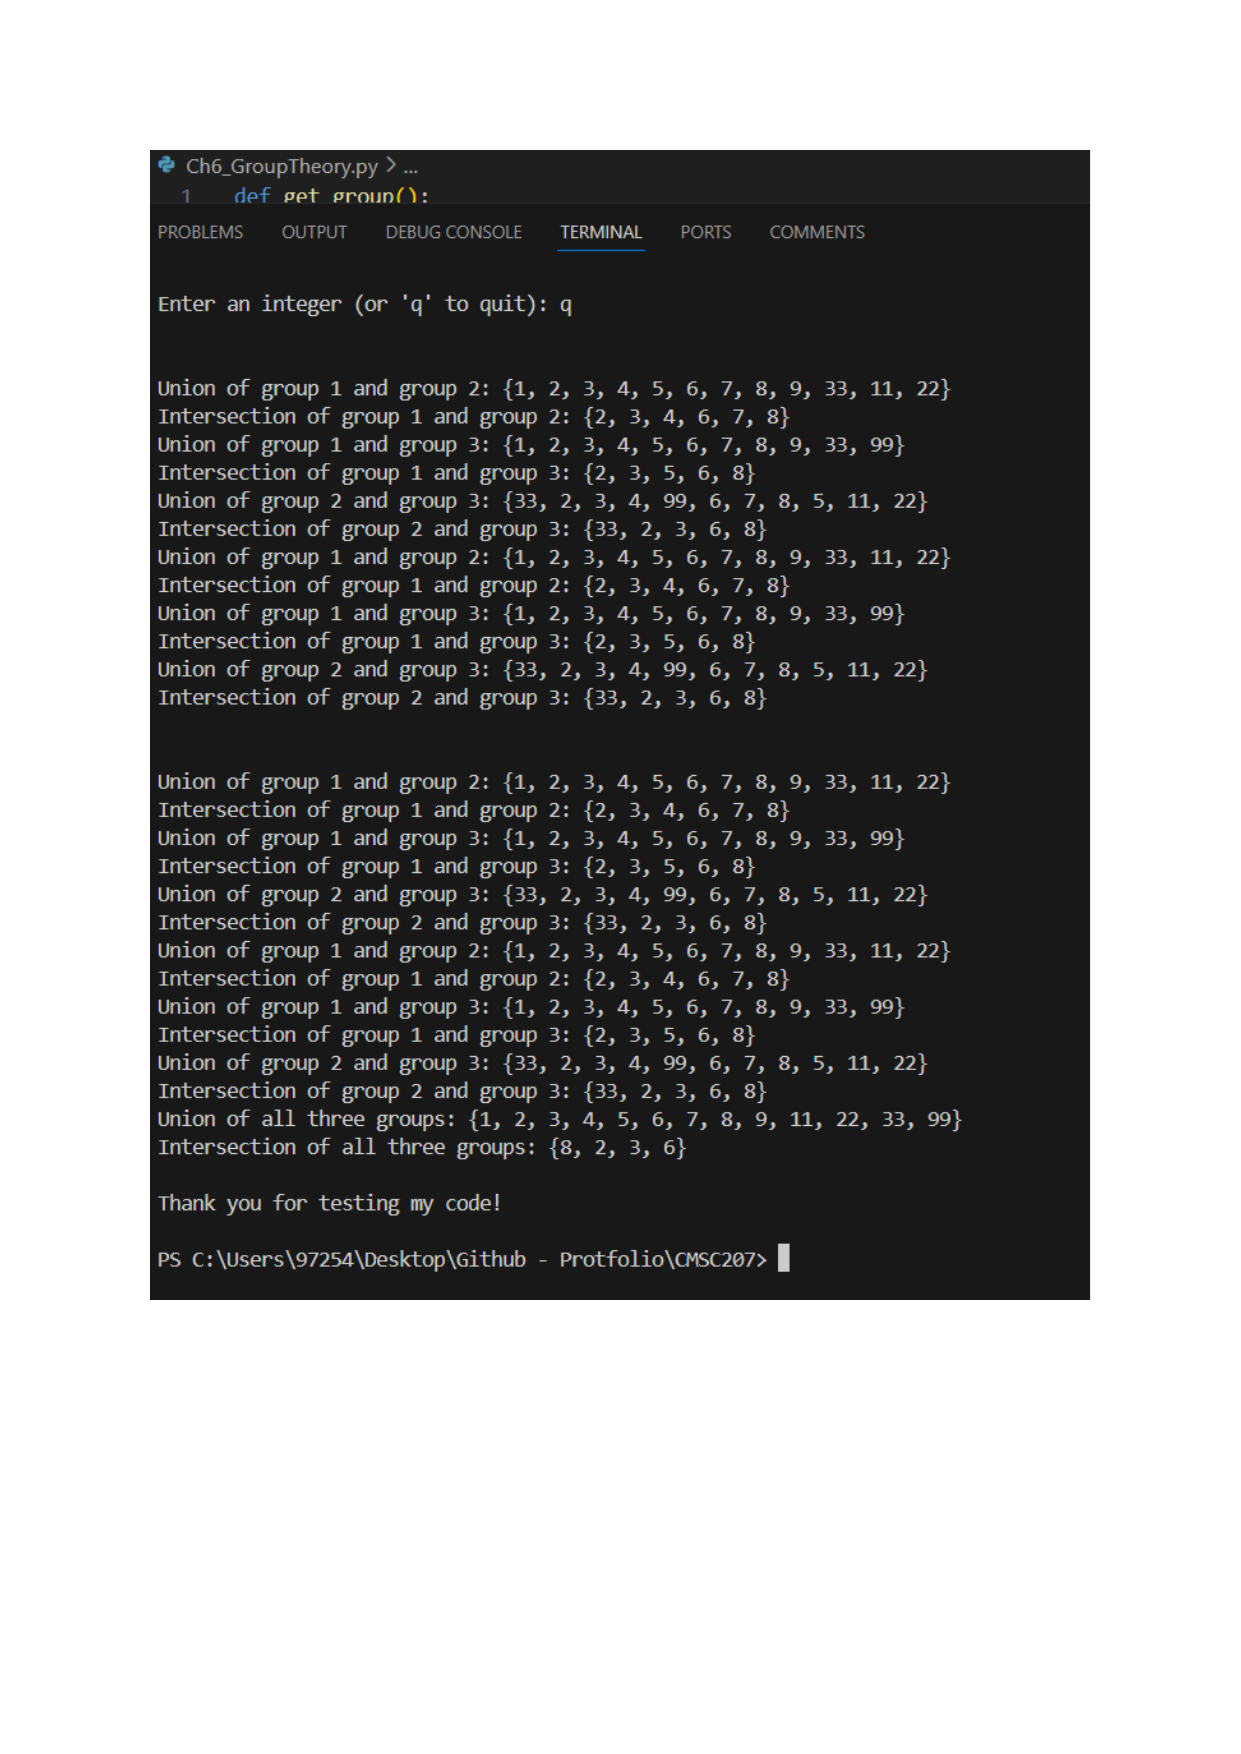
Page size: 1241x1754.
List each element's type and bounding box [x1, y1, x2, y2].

picture [150, 150, 1091, 1300]
